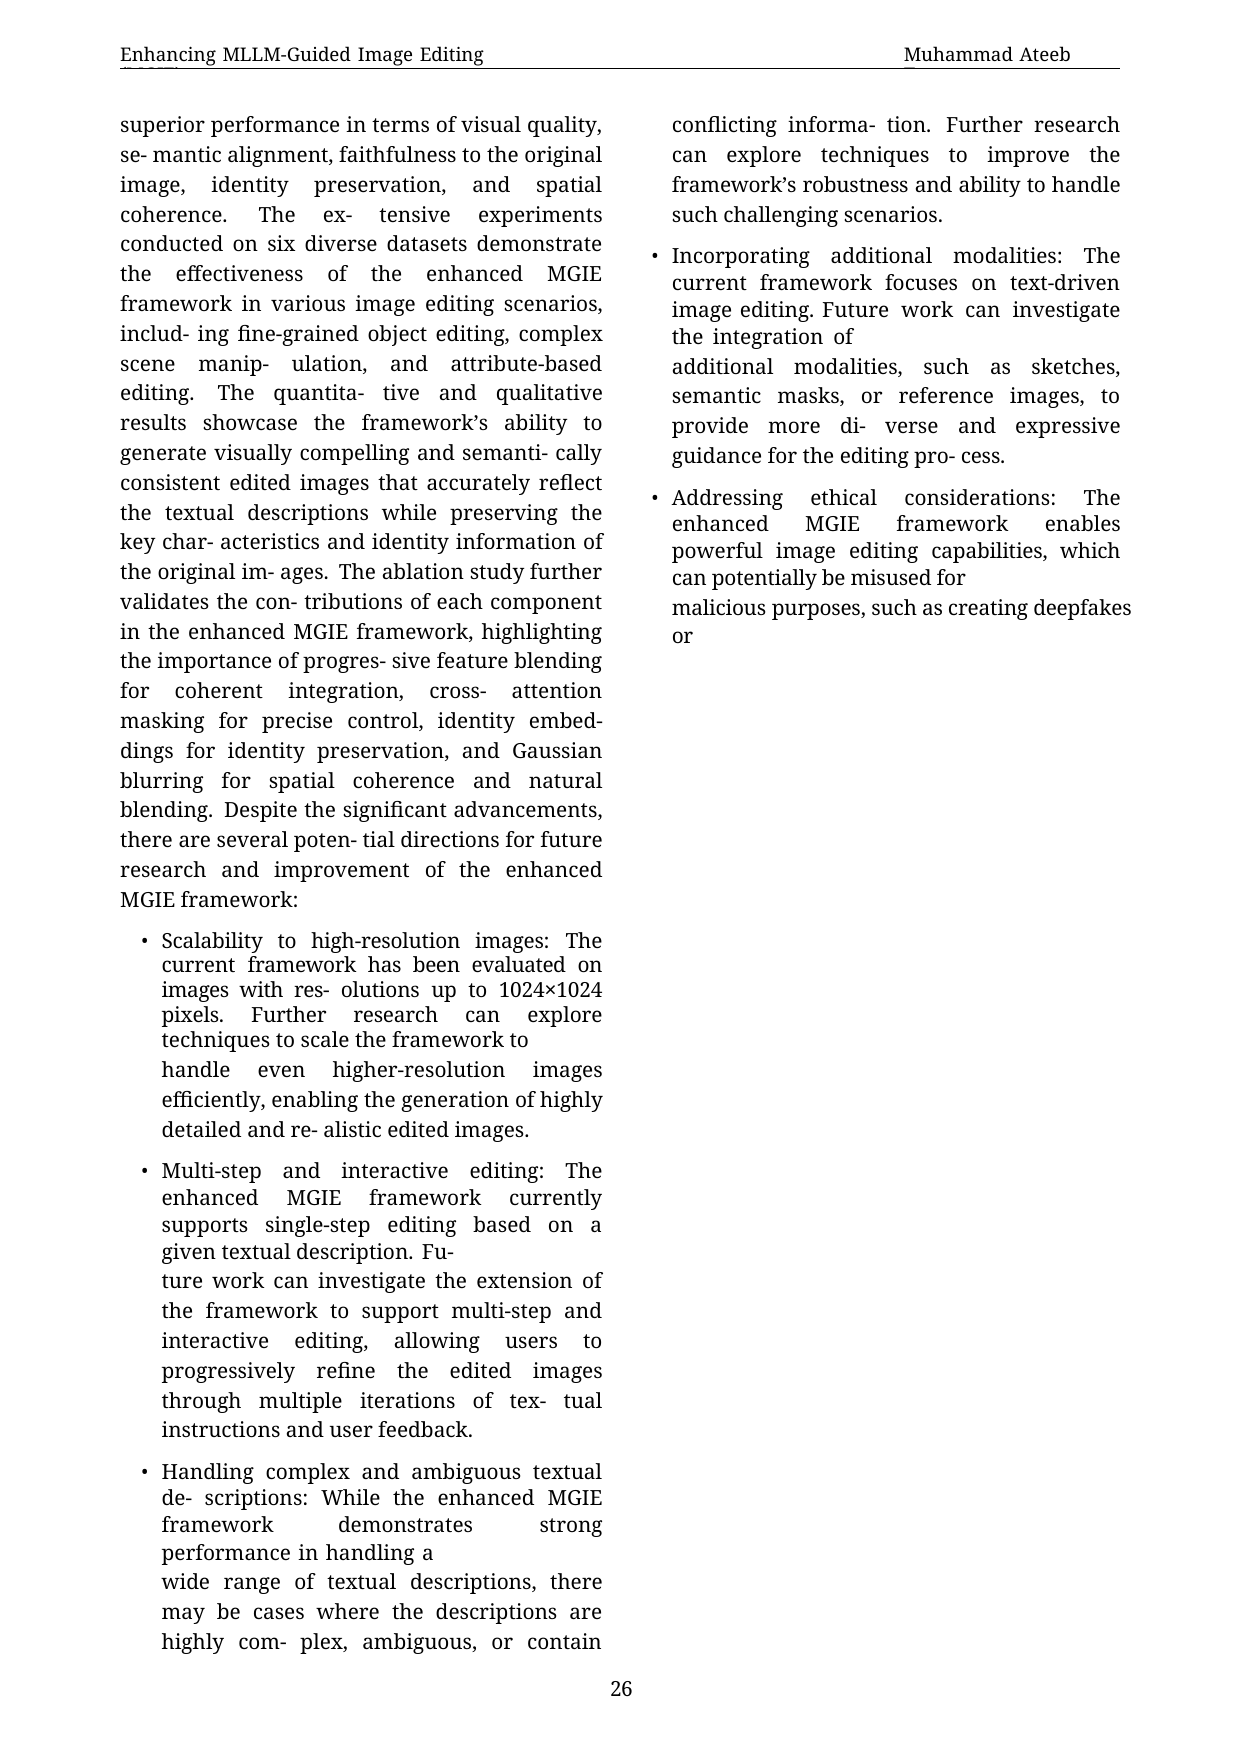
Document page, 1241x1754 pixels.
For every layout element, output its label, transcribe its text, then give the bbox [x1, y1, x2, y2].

text additional modalities, such as sketches, semantic masks, or reference images, to provide more di- verse and expressive guidance for the editing pro- cess. [672, 352, 1121, 469]
text superior performance in terms of visual quality, se- mantic alignment, faithfulness to the original image, identity preservation, and spatial coherence. The ex- tensive experiments conducted on six diverse datasets demonstrate the effectiveness of the enhanced MGIE framework in various image editing scenarios, includ- ing fine-grained object editing, complex scene manip- ulation, and attribute-based editing. The quantita- tive and qualitative results showcase the framework’s ability to generate visually compelling and semanti- cally consistent edited images that accurately reflect the textual descriptions while preserving the key char- acteristics and identity information of the original im- ages. The ablation study further validates the con- tributions of each component in the enhanced MGIE framework, highlighting the importance of progres- sive feature blending for coherent integration, cross- attention masking for precise control, identity embed- dings for identity preservation, and Gaussian blurring for spatial coherence and natural blending. Despite the significant advancements, there are several poten- tial directions for future research and improvement of the enhanced MGIE framework: [120, 110, 603, 913]
text handle even higher-resolution images efficiently, enabling the generation of highly detailed and re- alistic edited images. [161, 1055, 602, 1143]
text wide range of textual descriptions, there may be cases where the descriptions are highly com- plex, ambiguous, or contain conflicting informa- tion. Further research can explore techniques to improve the framework’s robustness and ability to handle such challenging scenarios. [672, 110, 1121, 228]
list Multi-step and interactive editing: The enhanced MGIE framework currently supports single-step editing based on a given textual description. Fu- [141, 1157, 602, 1265]
list Handling complex and ambiguous textual de- scriptions: While the enhanced MGIE framework demonstrates strong performance in handling a [141, 1458, 602, 1566]
list Incorporating additional modalities: The current framework focuses on text-driven image editing. Future work can investigate the integration of [651, 242, 1121, 350]
list Addressing ethical considerations: The enhanced MGIE framework enables powerful image editing capabilities, which can potentially be misused for [651, 483, 1121, 592]
list Scalability to high-resolution images: The current framework has been evaluated on images with res- olutions up to 1024×1024 pixels. Further research can explore techniques to scale the framework to [141, 928, 603, 1054]
text malicious purposes, such as creating deepfakes or [672, 593, 1132, 650]
text ture work can investigate the extension of the framework to support multi-step and interactive editing, allowing users to progressively refine the edited images through multiple iterations of tex- tual instructions and user feedback. [161, 1267, 602, 1444]
text wide range of textual descriptions, there may be cases where the descriptions are highly com- plex, ambiguous, or contain conflicting informa- tion. Further research can explore techniques to improve the framework’s robustness and ability to handle such challenging scenarios. [161, 1567, 602, 1655]
